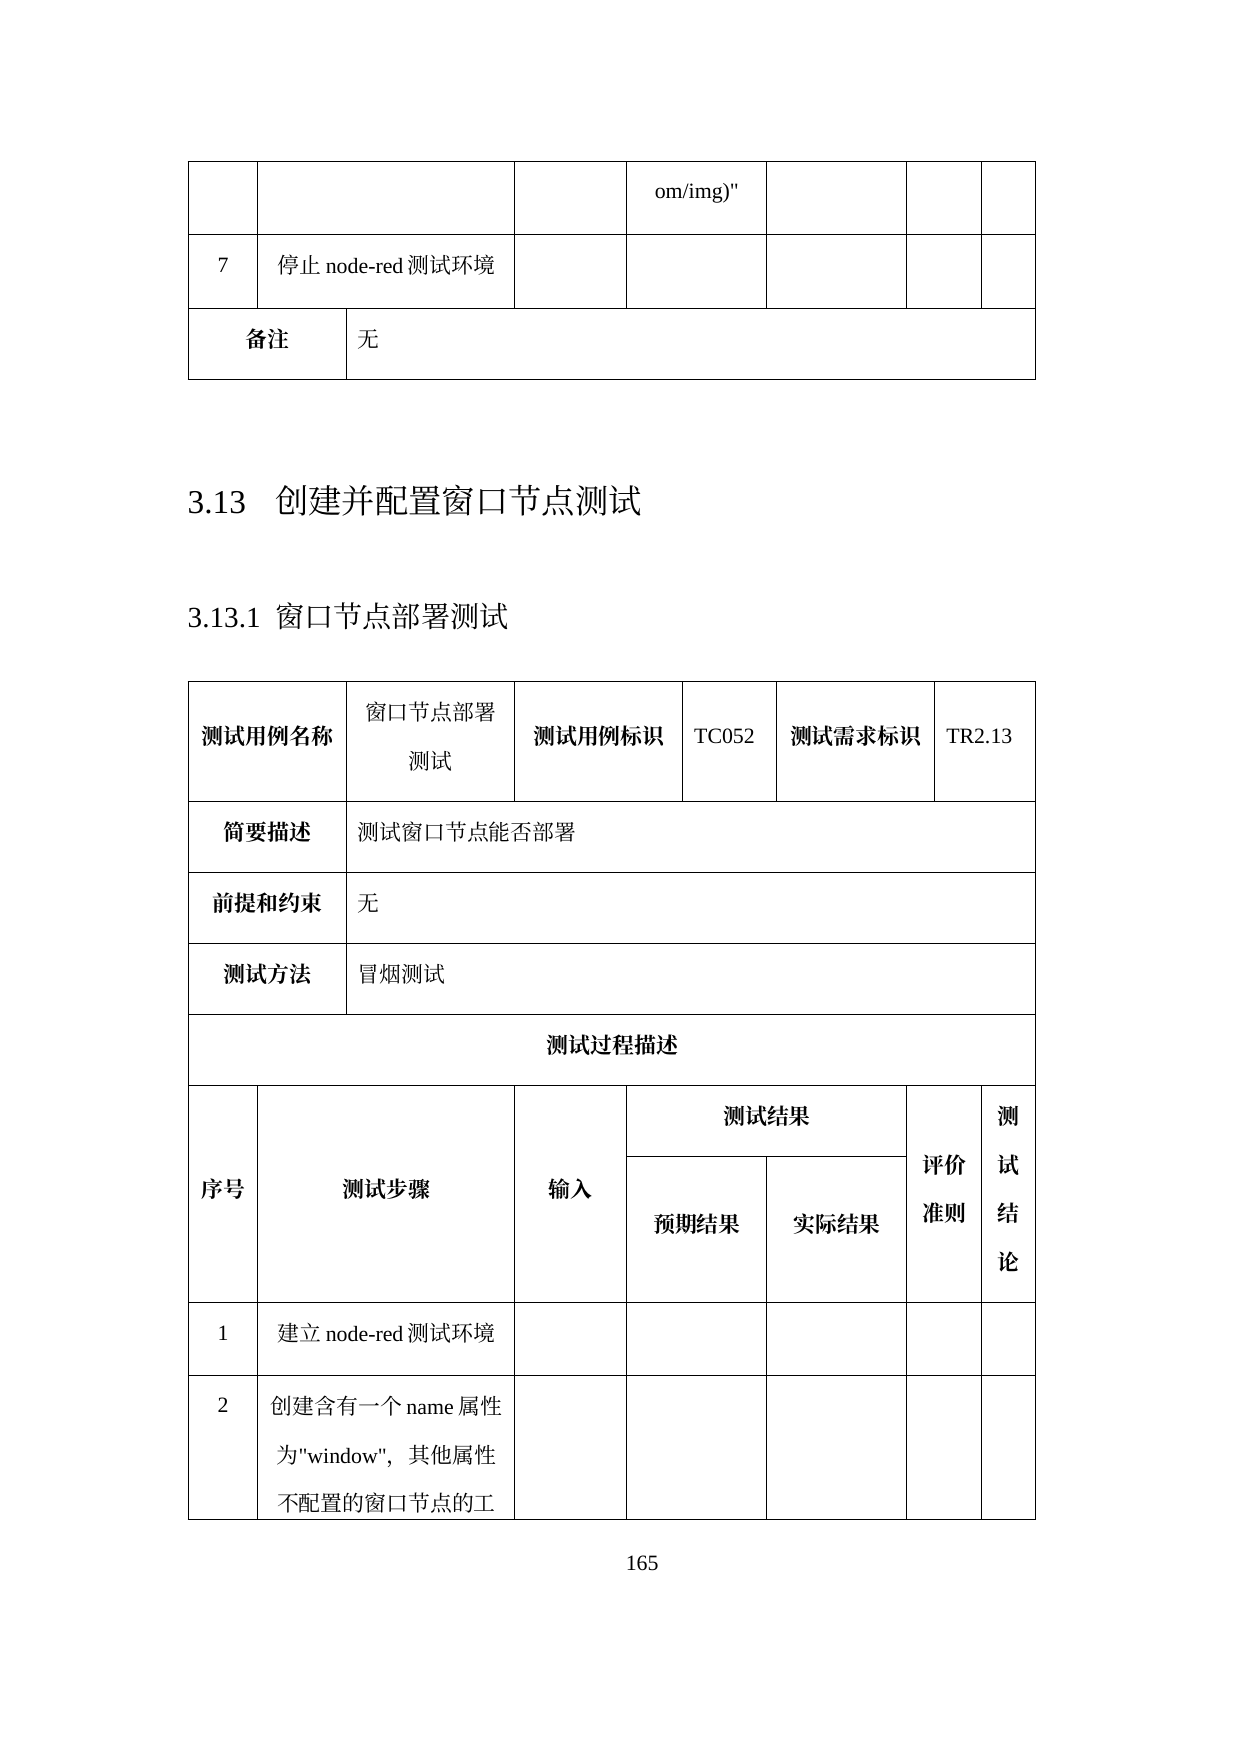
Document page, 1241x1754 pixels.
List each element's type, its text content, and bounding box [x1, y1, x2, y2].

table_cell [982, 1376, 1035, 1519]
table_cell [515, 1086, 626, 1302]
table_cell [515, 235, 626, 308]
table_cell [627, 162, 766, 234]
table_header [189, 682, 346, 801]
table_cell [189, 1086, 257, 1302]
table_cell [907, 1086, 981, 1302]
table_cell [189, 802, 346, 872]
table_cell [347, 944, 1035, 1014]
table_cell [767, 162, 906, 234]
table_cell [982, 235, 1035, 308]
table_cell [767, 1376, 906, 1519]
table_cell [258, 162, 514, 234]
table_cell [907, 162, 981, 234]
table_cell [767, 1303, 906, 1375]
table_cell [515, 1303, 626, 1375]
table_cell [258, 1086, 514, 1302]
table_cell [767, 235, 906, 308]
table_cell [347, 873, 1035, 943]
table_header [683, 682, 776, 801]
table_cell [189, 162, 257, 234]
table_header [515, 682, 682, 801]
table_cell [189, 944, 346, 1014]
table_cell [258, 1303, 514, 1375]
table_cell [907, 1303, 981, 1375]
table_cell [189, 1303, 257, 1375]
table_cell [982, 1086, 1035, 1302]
subtitle 创建并配置窗口节点测试 [187, 467, 1053, 532]
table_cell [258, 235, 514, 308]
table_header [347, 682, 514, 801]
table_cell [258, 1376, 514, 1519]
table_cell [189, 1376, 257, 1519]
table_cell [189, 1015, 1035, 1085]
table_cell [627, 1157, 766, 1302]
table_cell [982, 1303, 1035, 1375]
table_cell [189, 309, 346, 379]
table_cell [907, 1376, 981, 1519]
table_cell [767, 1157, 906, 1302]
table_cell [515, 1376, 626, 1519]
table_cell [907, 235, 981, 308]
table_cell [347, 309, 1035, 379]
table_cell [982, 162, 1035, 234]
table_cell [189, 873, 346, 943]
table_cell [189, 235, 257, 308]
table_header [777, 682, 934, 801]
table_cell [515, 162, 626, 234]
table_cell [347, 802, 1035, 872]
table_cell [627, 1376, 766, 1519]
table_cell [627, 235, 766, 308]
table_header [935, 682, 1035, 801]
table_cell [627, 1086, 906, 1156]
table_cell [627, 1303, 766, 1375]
list 窗口节点部署测试 [187, 583, 1053, 648]
